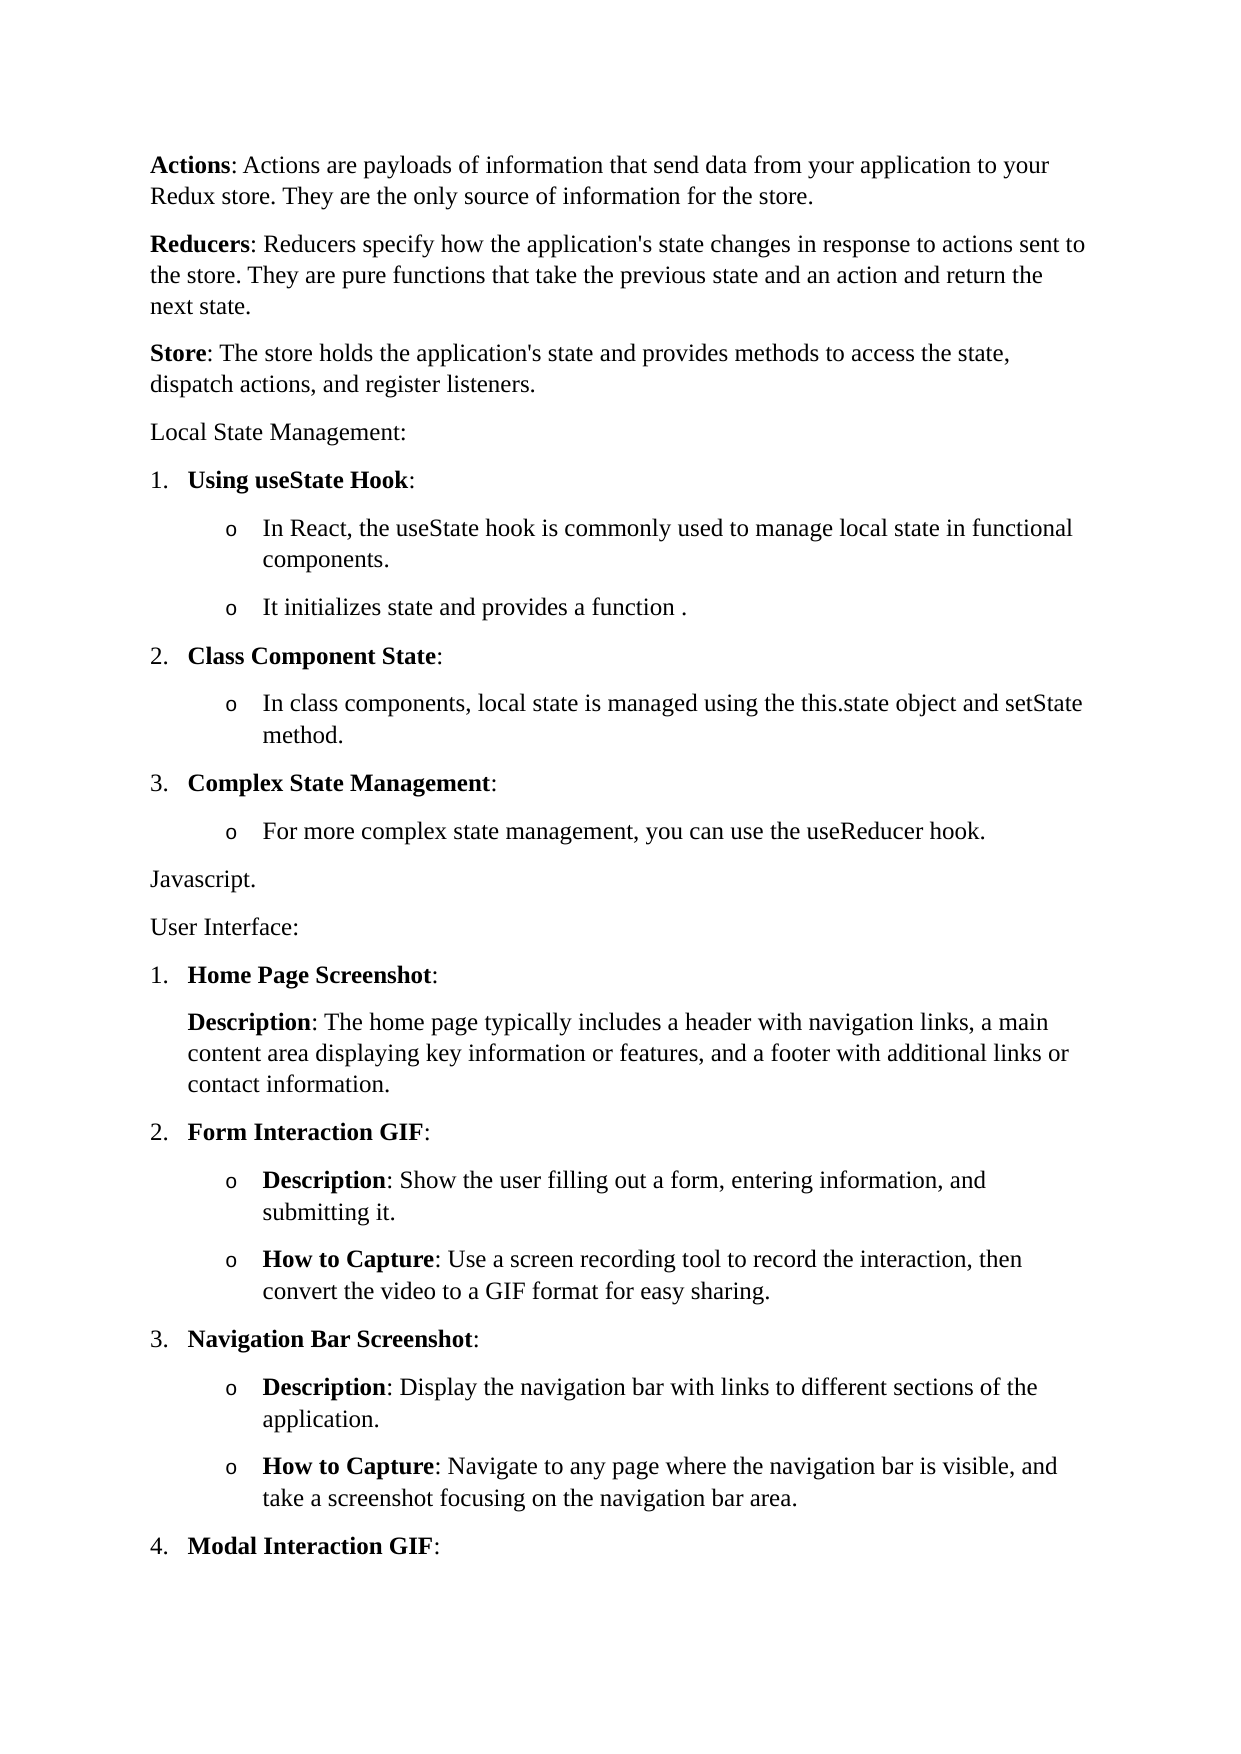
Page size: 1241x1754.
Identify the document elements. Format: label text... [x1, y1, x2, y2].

list For more complex state management, you can use the useReducer hook. [225, 816, 1090, 845]
list Home Page Screenshot: [150, 960, 1090, 988]
list Class Component State: [150, 641, 1090, 669]
list In React, the useState hook is commonly used to manage local state in functional components. [225, 513, 1090, 573]
list Complex State Management: [150, 768, 1090, 797]
text Description: The home page typically includes a header with navigation links, a main content area displaying key information or features, and a footer with additional links or contact information. [187, 1007, 1090, 1098]
text Javascript. [150, 864, 1090, 893]
text Actions: Actions are payloads of information that send data from your application to your Redux store. They are the only source of information for the store. [150, 150, 1090, 210]
list Description: Display the navigation bar with links to different sections of the application. [225, 1372, 1090, 1432]
list Modal Interaction GIF: [150, 1531, 1090, 1560]
text User Interface: [150, 912, 1090, 941]
text Store: The store holds the application's state and provides methods to access the state, dispatch actions, and register listeners. [150, 338, 1090, 398]
list It initializes state and provides a function . [225, 592, 1090, 622]
text Reducers: Reducers specify how the application's state changes in response to actions sent to the store. They are pure functions that take the previous state and an action and return the next state. [150, 229, 1090, 319]
list How to Capture: Use a screen recording tool to record the interaction, then convert the video to a GIF format for easy sharing. [225, 1244, 1090, 1305]
list In class components, local state is managed using the this.state object and setState method. [225, 688, 1090, 749]
list Description: Show the user filling out a form, entering information, and submitting it. [225, 1165, 1090, 1226]
list Navigation Bar Screenshot: [150, 1324, 1090, 1353]
list How to Capture: Navigate to any page where the navigation bar is visible, and take a screenshot focusing on the navigation bar area. [225, 1451, 1090, 1512]
text Local State Management: [150, 417, 1090, 446]
list Form Interaction GIF: [150, 1117, 1090, 1146]
list Using useState Hook: [150, 465, 1090, 494]
